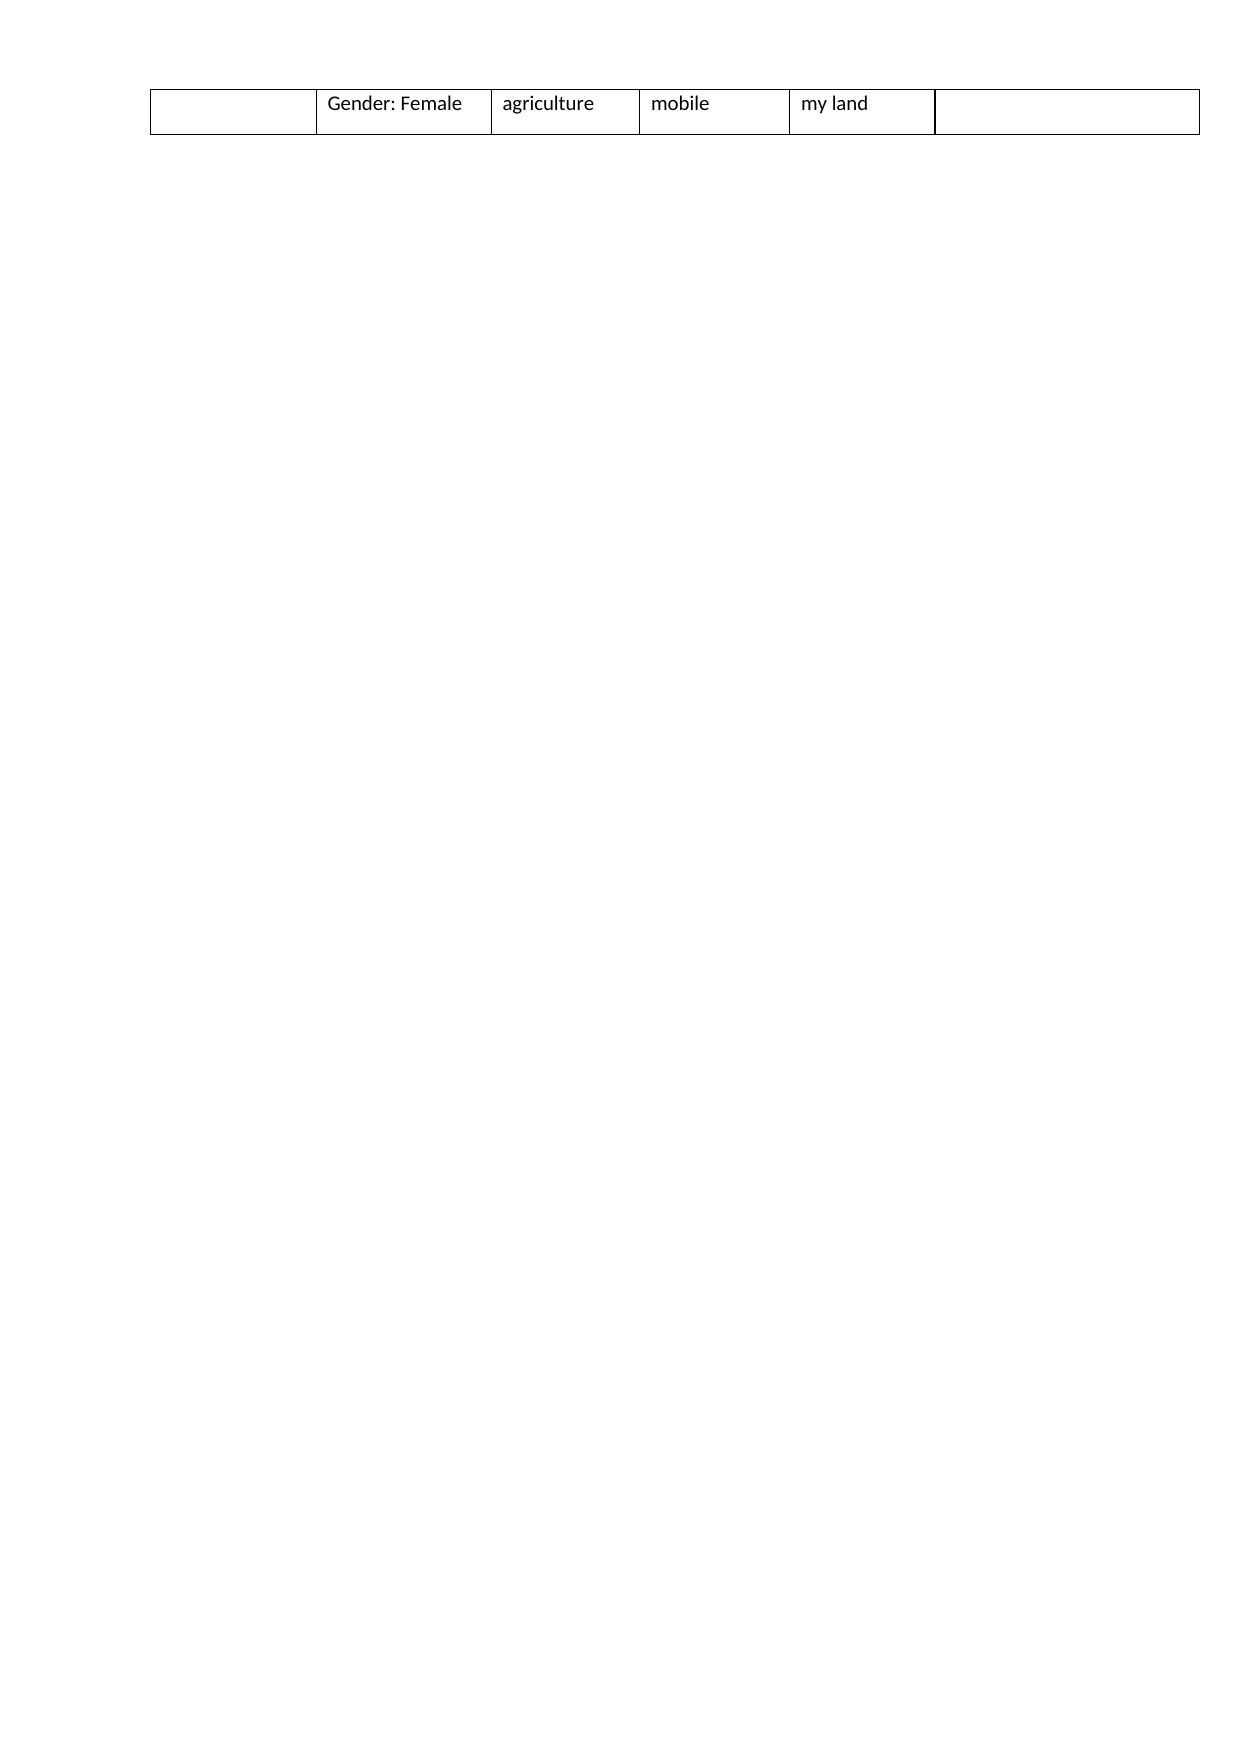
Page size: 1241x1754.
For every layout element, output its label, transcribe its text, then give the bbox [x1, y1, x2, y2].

table_cell PS-2 [151, 90, 316, 134]
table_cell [936, 90, 1199, 134]
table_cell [790, 90, 934, 134]
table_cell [317, 90, 491, 134]
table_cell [640, 90, 789, 134]
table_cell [492, 90, 639, 134]
